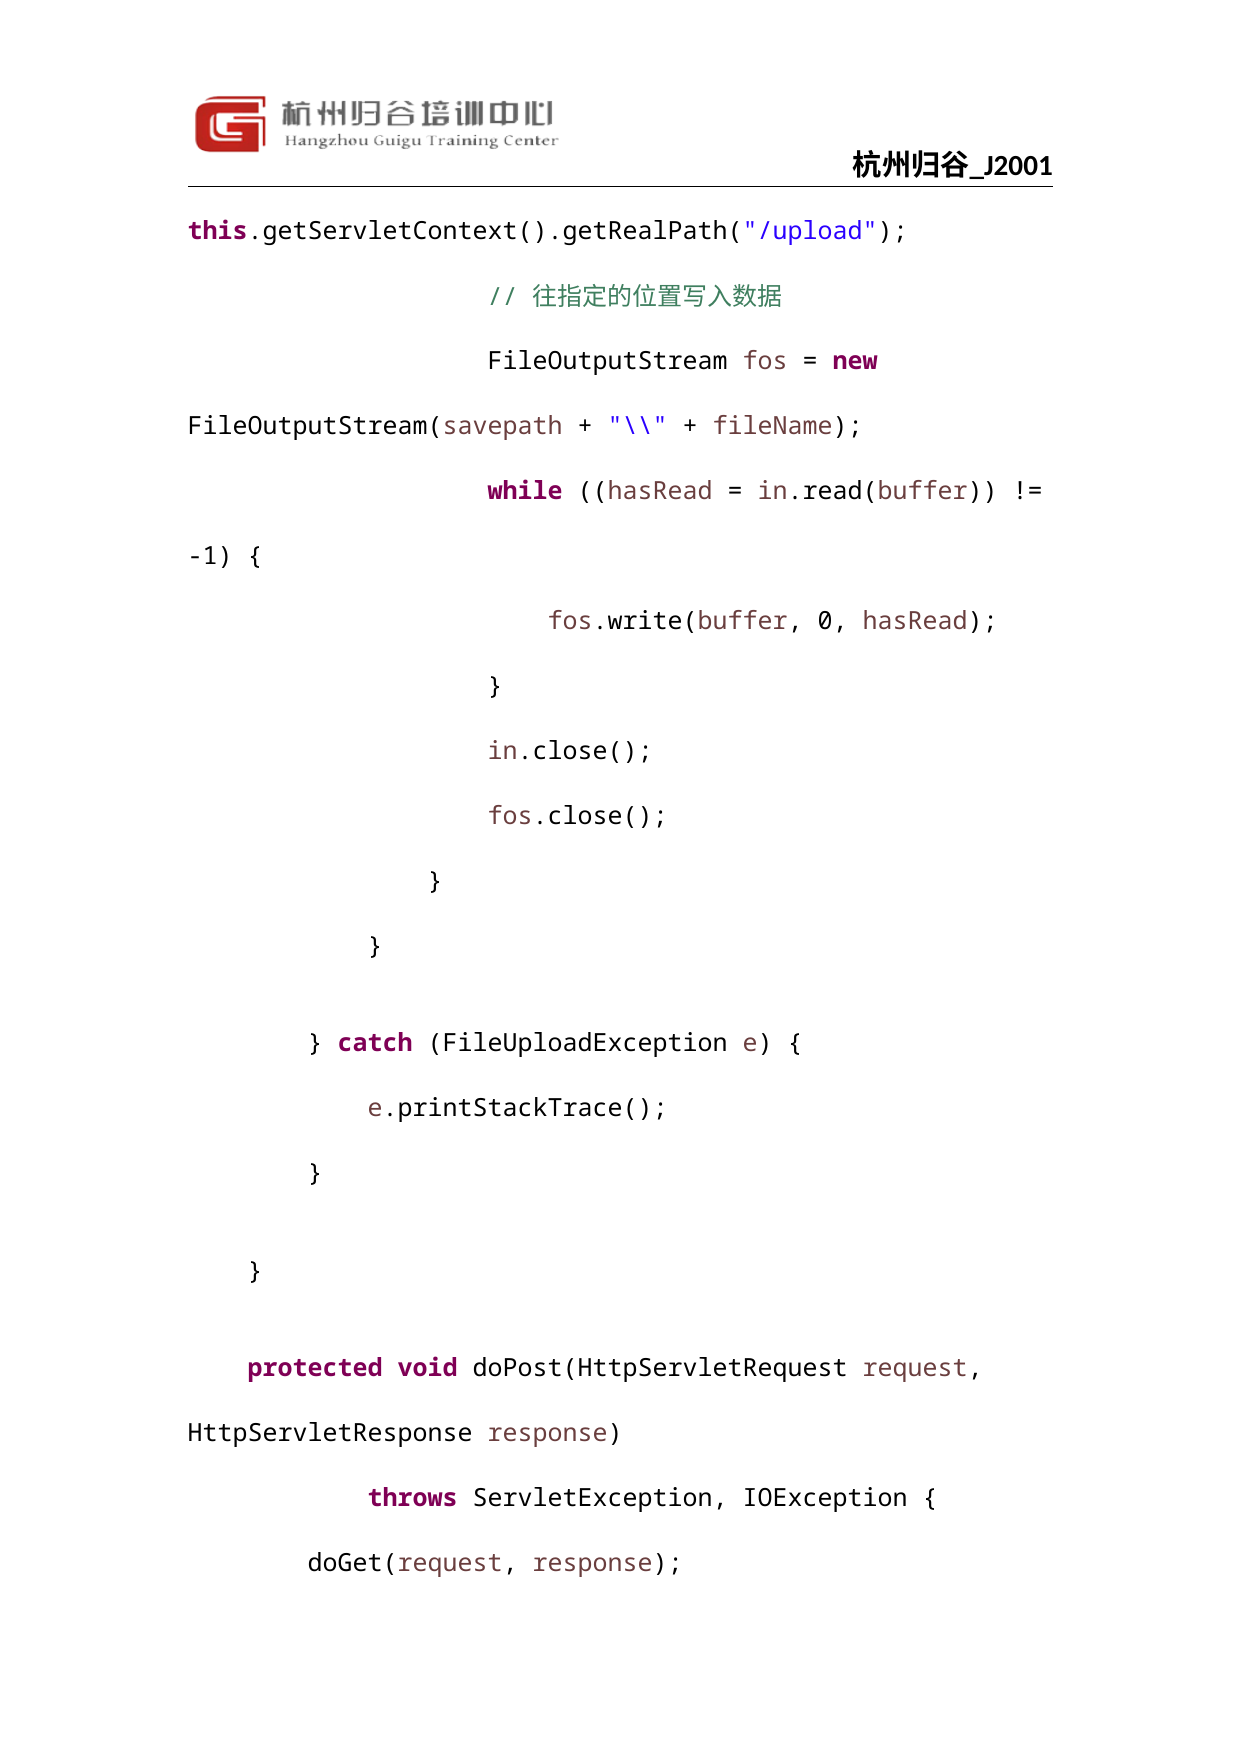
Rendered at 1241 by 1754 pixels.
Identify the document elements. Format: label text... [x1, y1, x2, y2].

text } [187, 1237, 1053, 1302]
text fos.write(buffer, 0, hasRead); [187, 587, 1053, 652]
text e.printStackTrace(); [187, 1074, 1053, 1139]
text } [187, 847, 1053, 912]
text in.close(); [187, 717, 1053, 782]
text throws ServletException, IOException { [187, 1464, 1053, 1529]
text } [187, 1139, 1053, 1204]
text } [187, 652, 1053, 717]
text fos.close(); [187, 782, 1053, 847]
text String savepath = this.getServletContext().getRealPath("/upload"); [187, 197, 1053, 262]
text // 往指定的位置写入数据 [187, 262, 1053, 327]
text } catch (FileUploadException e) { [187, 1009, 1053, 1074]
text doGet(request, response); [187, 1529, 1053, 1594]
text FileOutputStream fos = new FileOutputStream(savepath + "\\" + fileName); [187, 327, 1053, 457]
text protected void doPost(HttpServletRequest request, HttpServletResponse response) [187, 1334, 1053, 1464]
text } [187, 912, 1053, 977]
picture [187, 88, 604, 176]
text while ((hasRead = in.read(buffer)) != -1) { [187, 457, 1053, 587]
